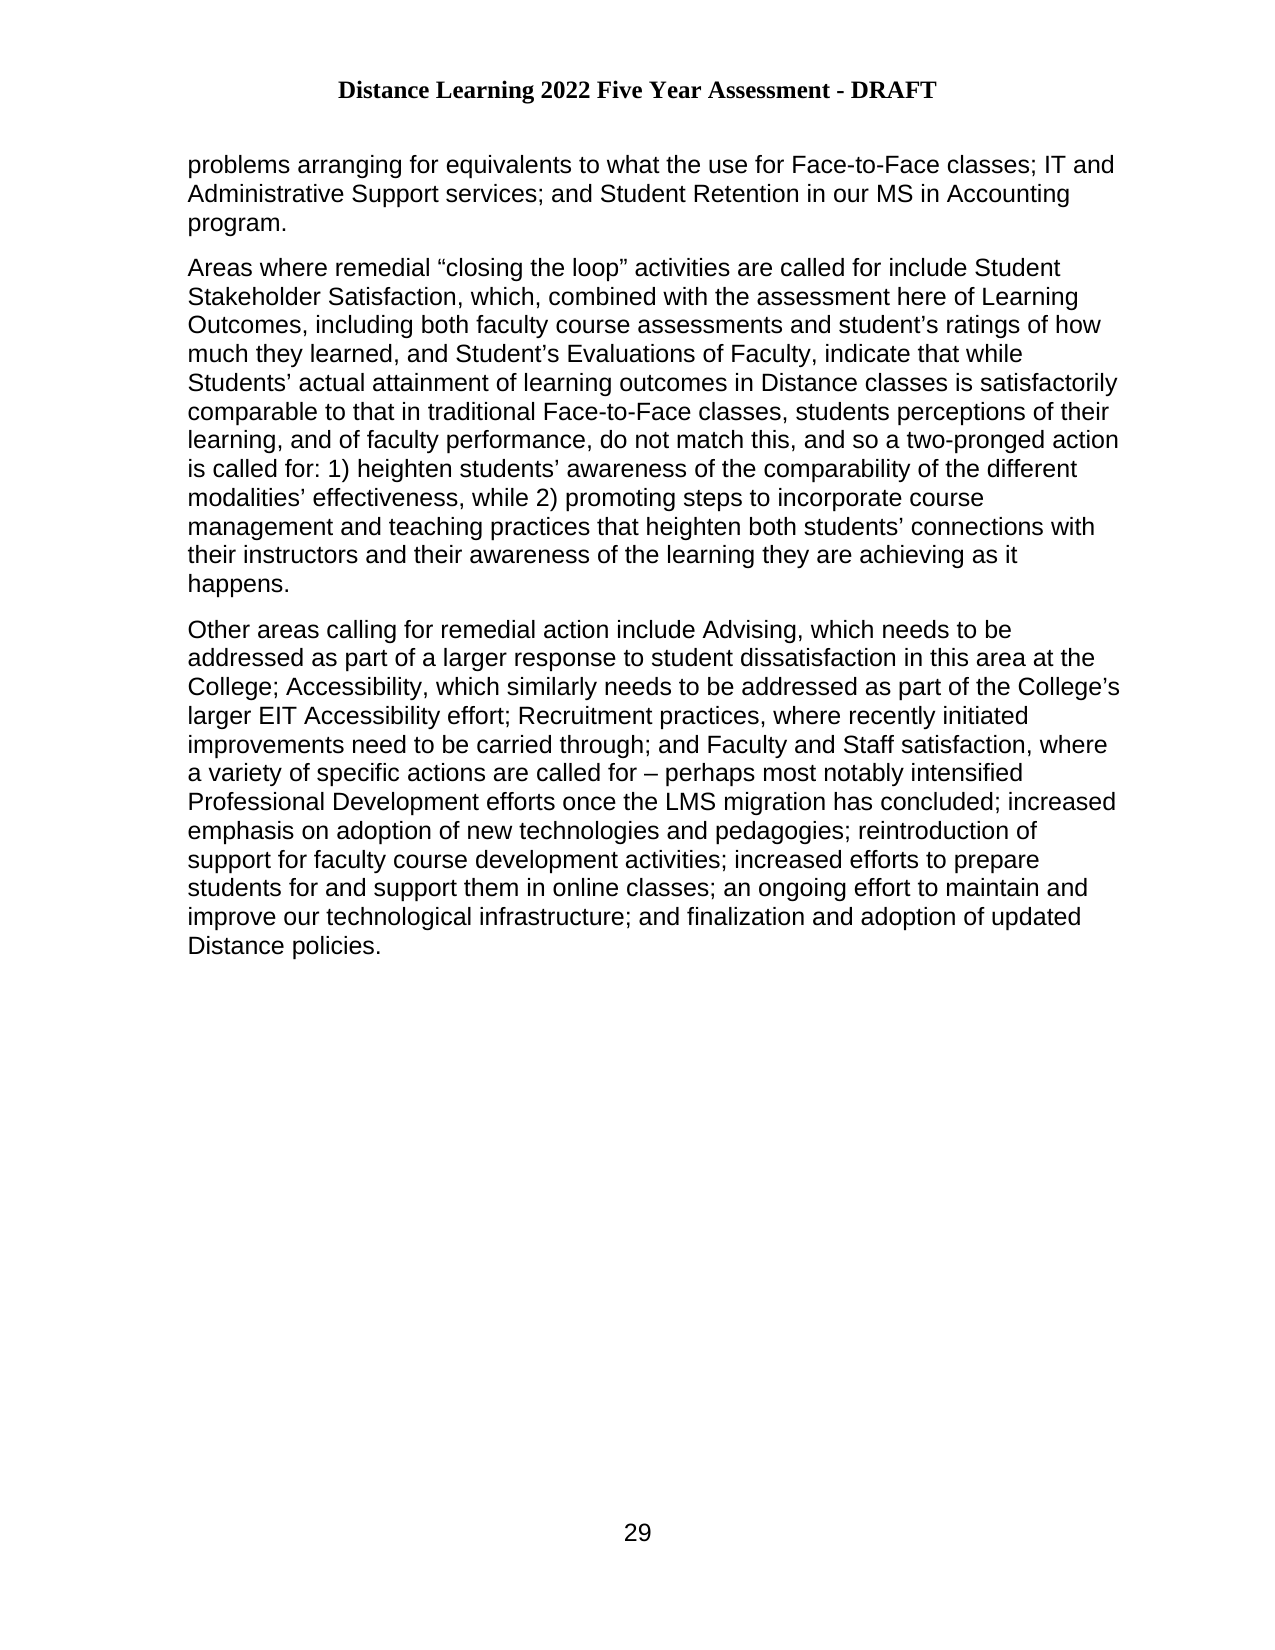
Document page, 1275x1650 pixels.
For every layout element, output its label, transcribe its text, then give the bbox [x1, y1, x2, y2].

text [187, 150, 1125, 236]
text Other areas calling for remedial action include Advising, which needs to be addressed as part of a larger response to student dissatisfaction in this area at the College; Accessibility, which similarly needs to be addressed as part of the College’s larger EIT Accessibility effort; Recruitment practices, where recently initiated improvements need to be carried through; and Faculty and Staff satisfaction, where a variety of specific actions are called for – perhaps most notably intensified Professional Development efforts once the LMS migration has concluded; increased emphasis on adoption of new technologies and pedagogies; reintroduction of support for faculty course development activities; increased efforts to prepare students for and support them in online classes; an ongoing effort to maintain and improve our technological infrastructure; and finalization and adoption of updated Distance policies. [187, 614, 1125, 959]
text Areas where remedial “closing the loop” activities are called for include Student Stakeholder Satisfaction, which, combined with the assessment here of Learning Outcomes, including both faculty course assessments and student’s ratings of how much they learned, and Student’s Evaluations of Faculty, indicate that while Students’ actual attainment of learning outcomes in Distance classes is satisfactorily comparable to that in traditional Face-to-Face classes, students perceptions of their learning, and of faculty performance, do not match this, and so a two-pronged action is called for: 1) heighten students’ awareness of the comparability of the different modalities’ effectiveness, while 2) promoting steps to incorporate course management and teaching practices that heighten both students’ connections with their instructors and their awareness of the learning they are achieving as it happens. [187, 253, 1125, 598]
